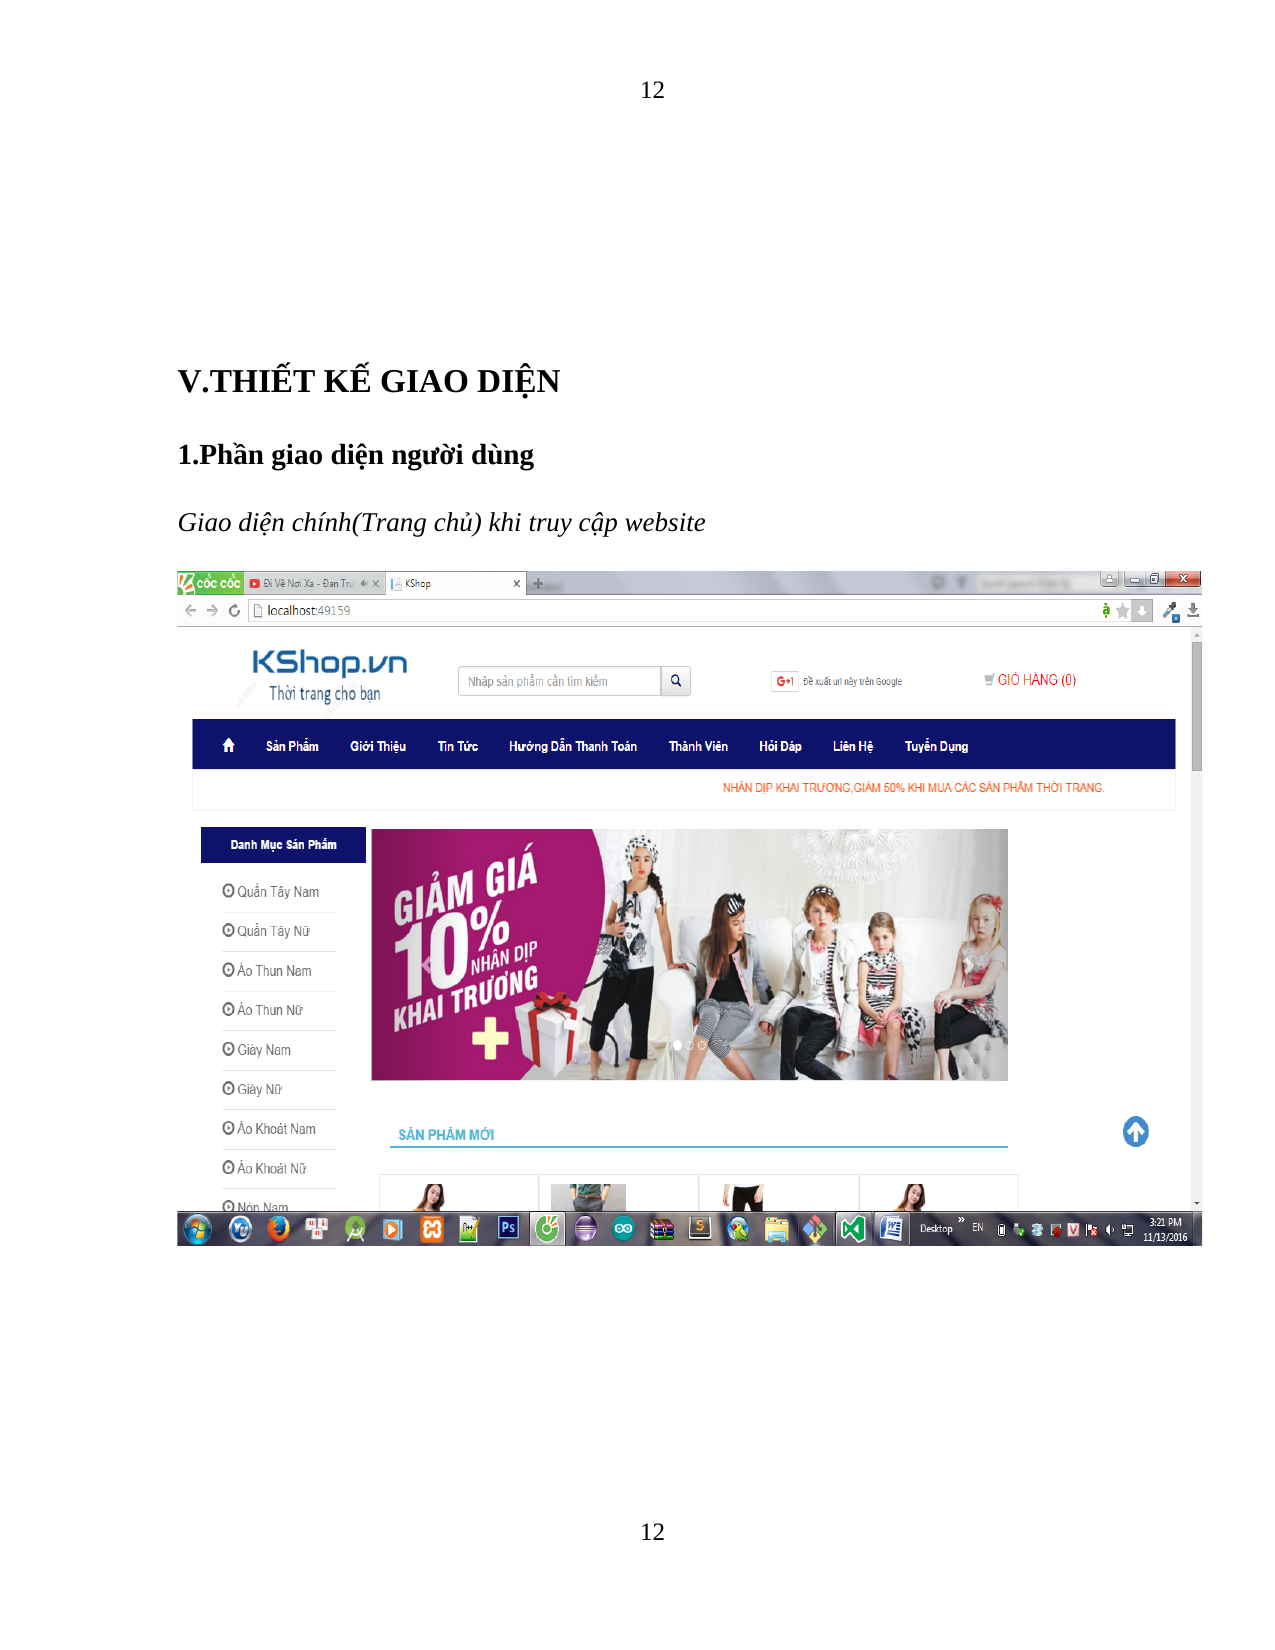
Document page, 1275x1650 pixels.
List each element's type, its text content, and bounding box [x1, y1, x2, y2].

text Giao diện chính(Trang chủ) khi truy cập website [177, 506, 1127, 537]
text 1.Phần giao diện người dùng [177, 437, 1127, 471]
picture [177, 571, 1203, 1246]
text V.THIẾT KẾ GIAO DIỆN [177, 361, 1127, 399]
